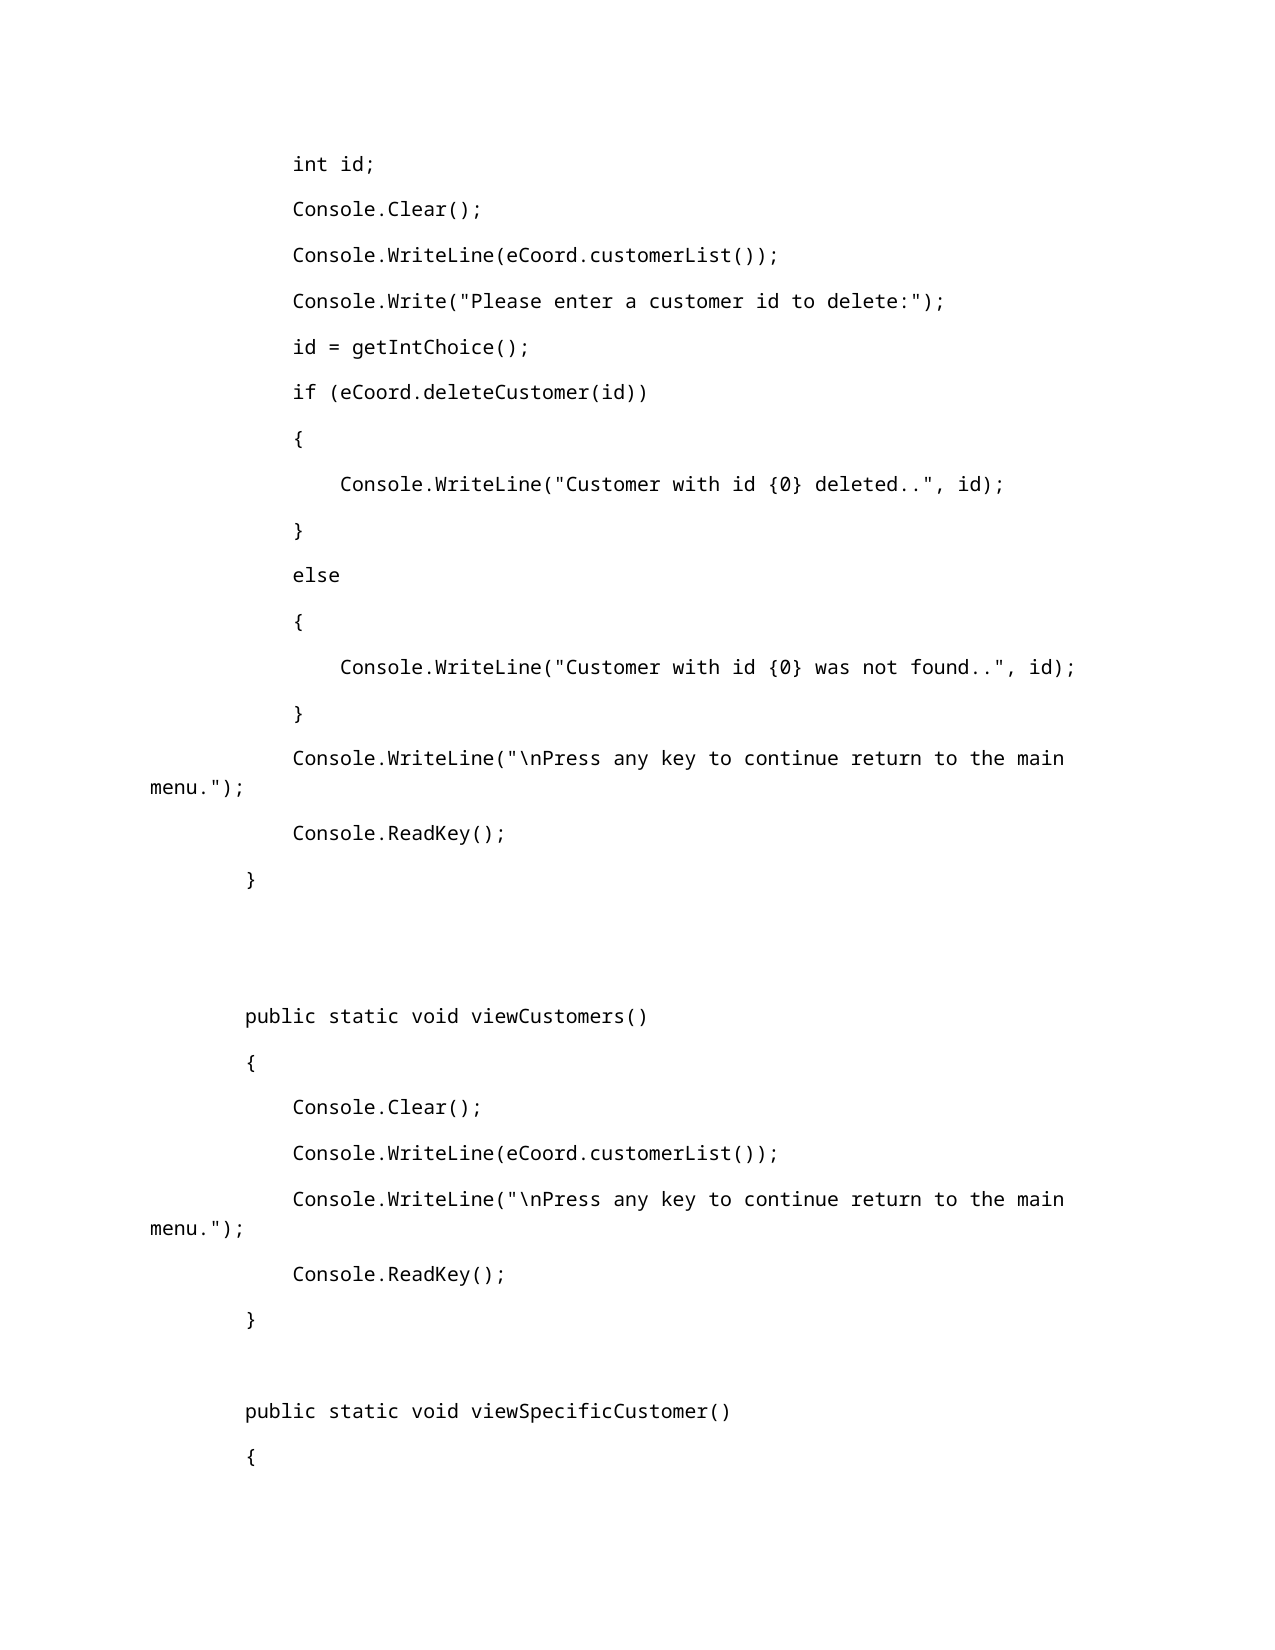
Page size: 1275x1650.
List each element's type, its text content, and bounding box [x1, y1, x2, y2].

text Console.Write("Please enter a customer id to delete:"); [150, 287, 1125, 314]
text int id; [150, 150, 1125, 177]
text { [150, 1048, 1125, 1075]
text { [150, 1443, 1125, 1470]
text { [150, 424, 1125, 451]
text } [150, 699, 1125, 726]
text } [150, 516, 1125, 543]
text Console.ReadKey(); [150, 819, 1125, 846]
text Console.Clear(); [150, 1094, 1125, 1121]
text { [150, 607, 1125, 634]
text public static void viewSpecificCustomer() [150, 1397, 1125, 1424]
text public static void viewCustomers() [150, 1002, 1125, 1029]
text Console.WriteLine("Customer with id {0} was not found..", id); [150, 653, 1125, 680]
text Console.WriteLine(eCoord.customerList()); [150, 241, 1125, 268]
text if (eCoord.deleteCustomer(id)) [150, 379, 1125, 406]
text Console.WriteLine("\nPress any key to continue return to the main menu."); [150, 744, 1125, 801]
text else [150, 562, 1125, 588]
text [150, 1139, 1125, 1166]
text Console.WriteLine("Customer with id {0} deleted..", id); [150, 470, 1125, 497]
text id = getIntChoice(); [150, 333, 1125, 360]
text } [150, 1306, 1125, 1333]
text } [150, 865, 1125, 892]
text Console.ReadKey(); [150, 1260, 1125, 1287]
text Console.WriteLine("\nPress any key to continue return to the main menu."); [150, 1185, 1125, 1241]
text Console.Clear(); [150, 196, 1125, 223]
